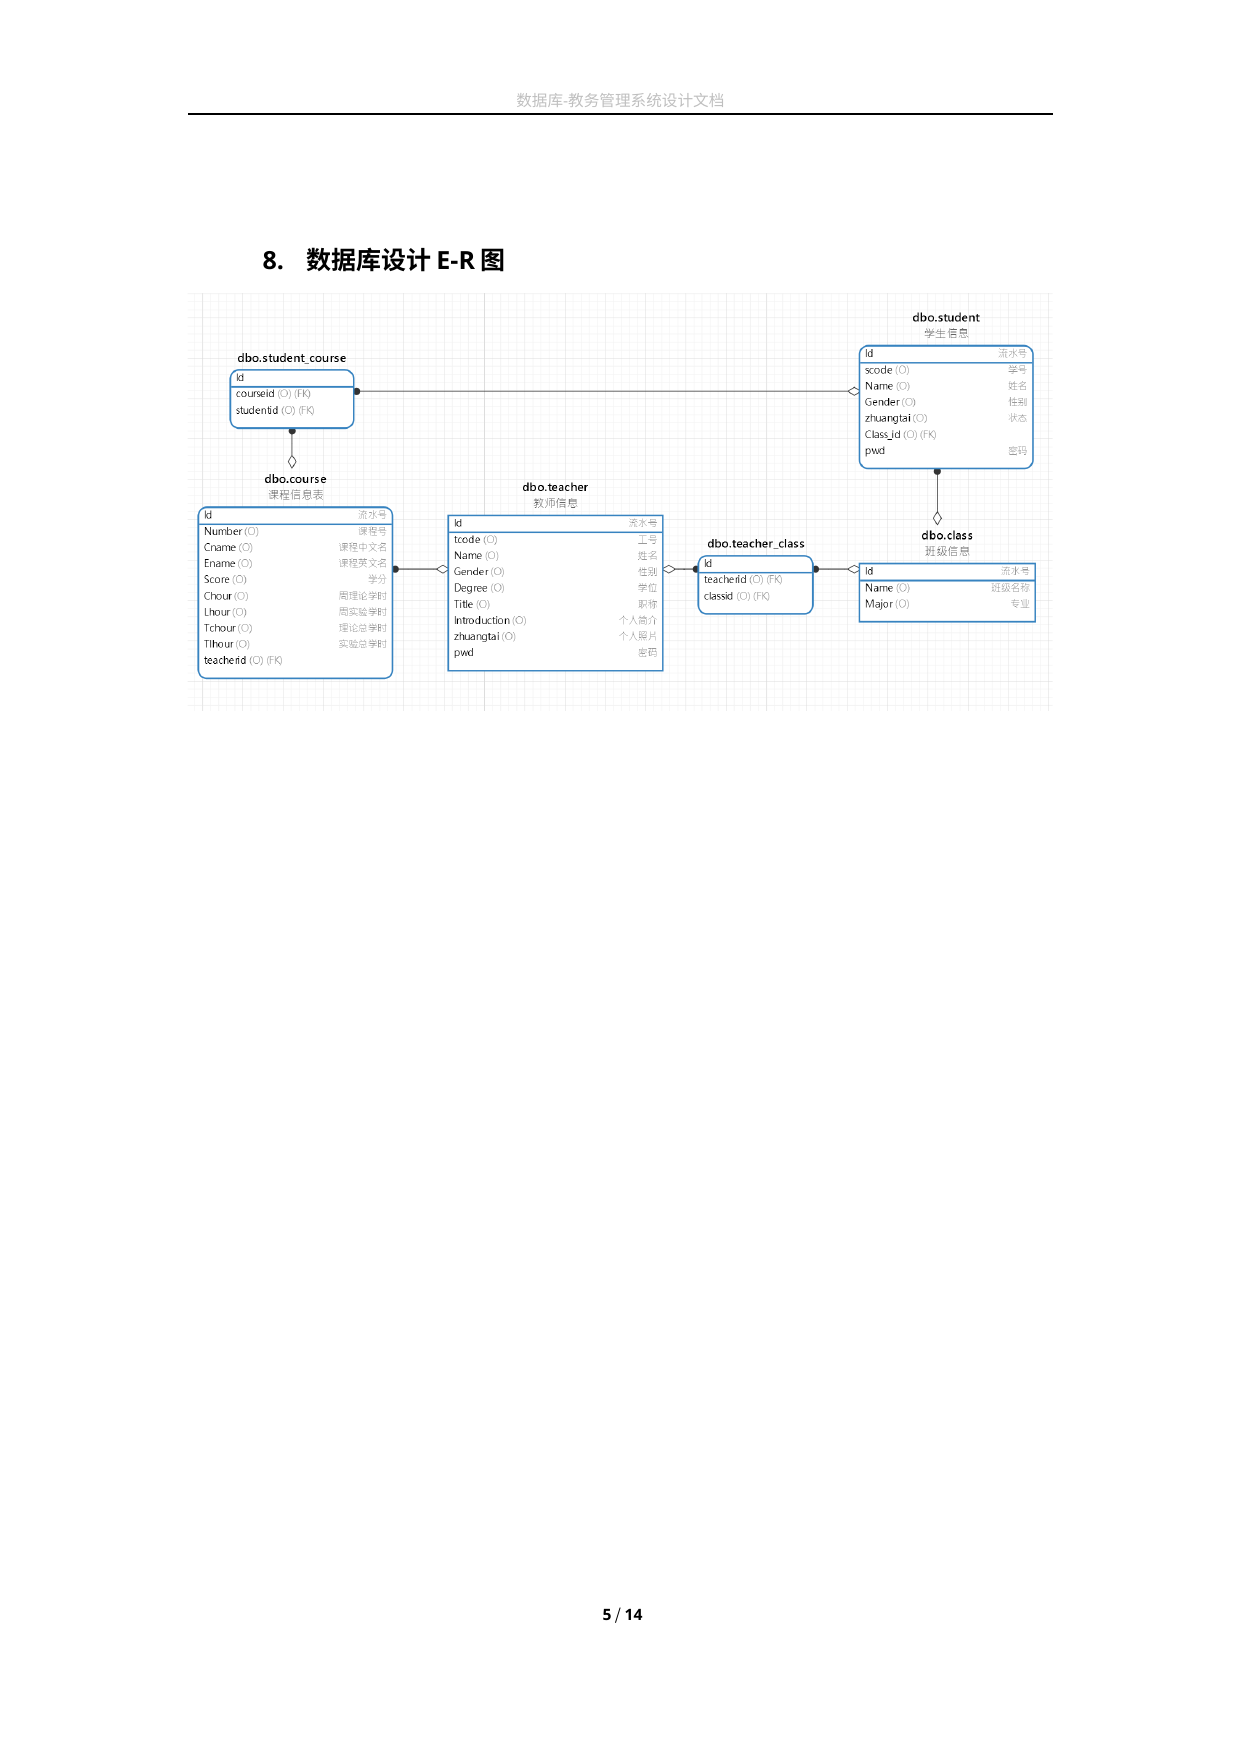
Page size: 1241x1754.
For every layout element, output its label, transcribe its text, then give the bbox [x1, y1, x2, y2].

picture [187, 293, 1053, 711]
list 数据库设计E-R图 [262, 226, 1053, 291]
